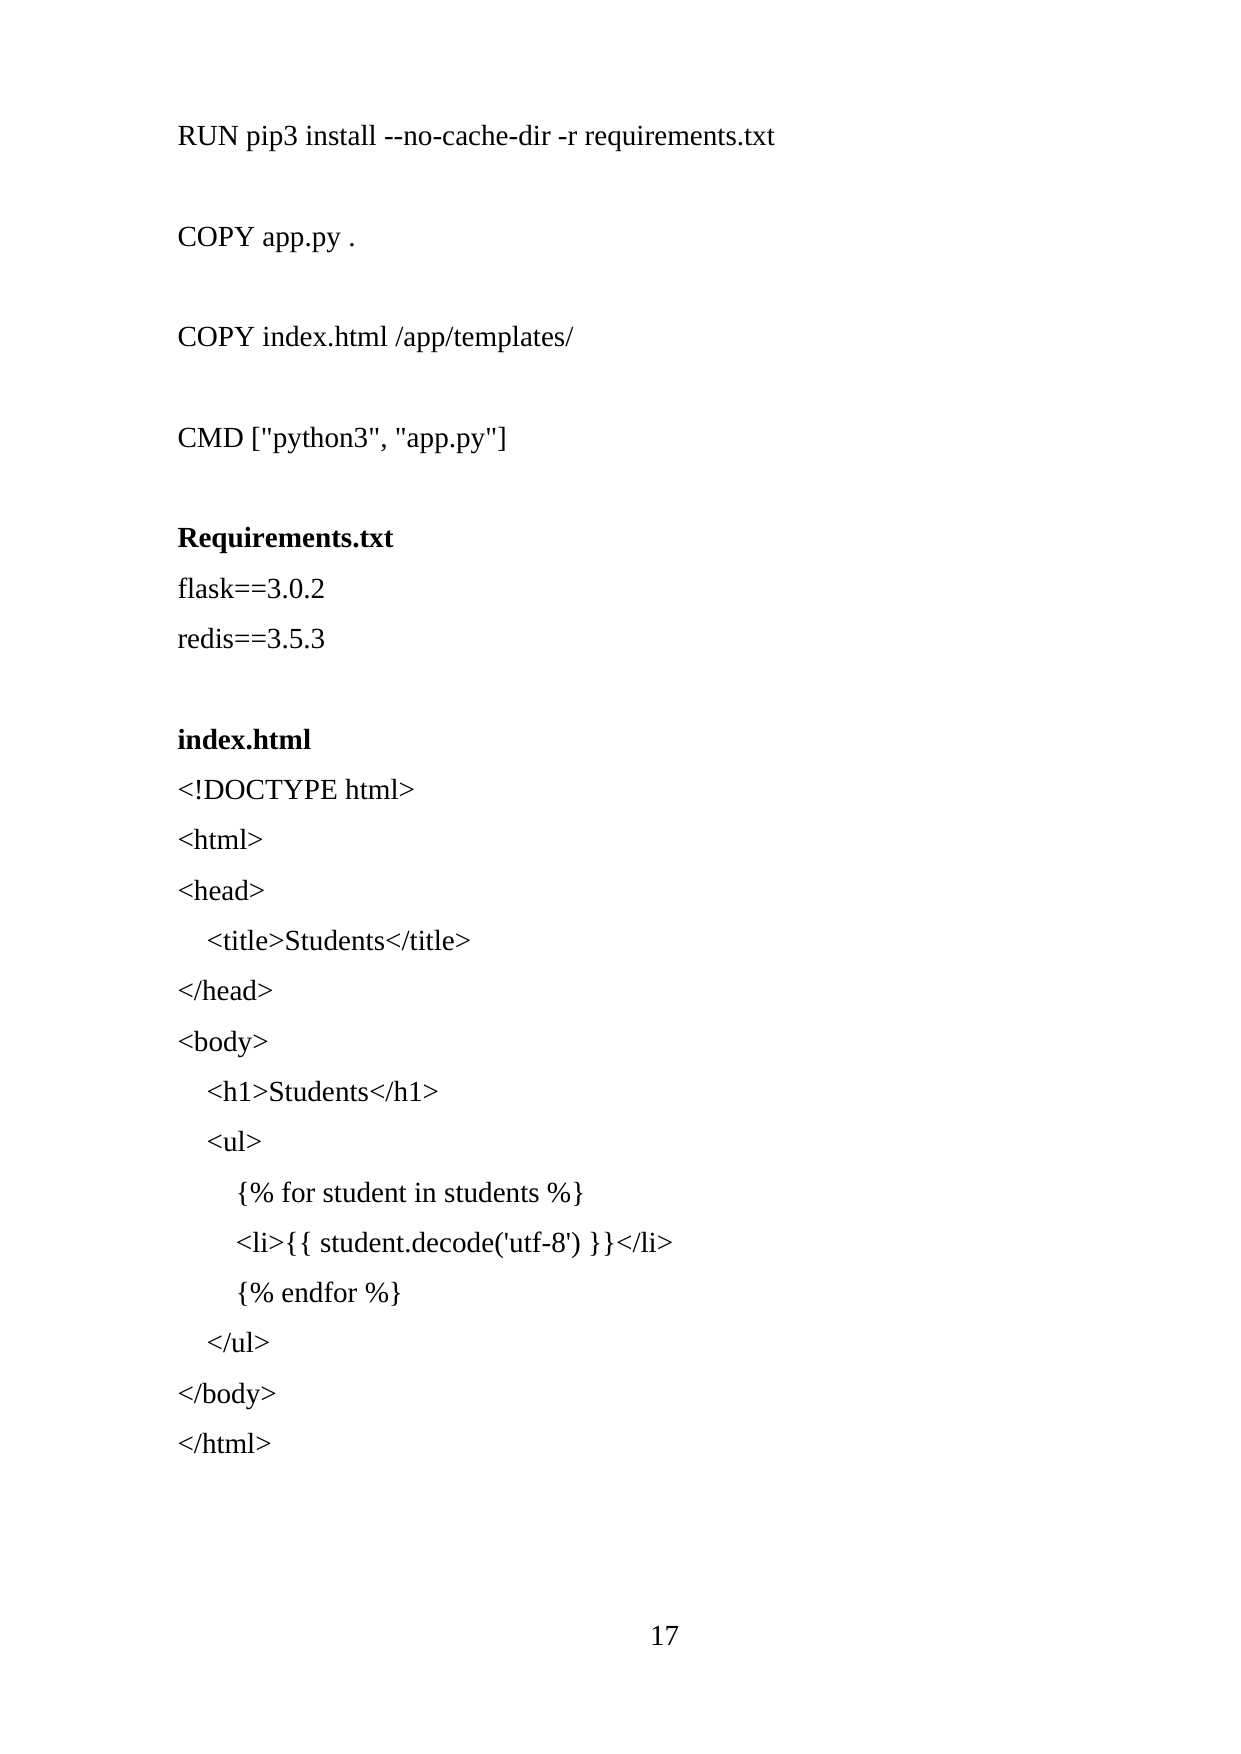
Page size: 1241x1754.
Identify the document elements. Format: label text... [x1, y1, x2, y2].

text RUN pip3 install --no-cache-dir -r requirements.txt [177, 118, 1152, 152]
text </ul> [177, 1326, 1152, 1359]
text <title>Students</title> [177, 923, 1152, 957]
text <h1>Students</h1> [177, 1074, 1152, 1108]
text redis==3.5.3 [177, 621, 1152, 655]
text <!DOCTYPE html> [177, 772, 1152, 806]
text <li>{{ student.decode('utf-8') }}</li> [177, 1225, 1152, 1258]
text <html> [177, 822, 1152, 856]
text flask==3.0.2 [177, 571, 1152, 604]
text COPY index.html /app/templates/ [177, 319, 1152, 353]
text <ul> [177, 1124, 1152, 1158]
text CMD ["python3", "app.py"] [177, 420, 1152, 453]
text <body> [177, 1024, 1152, 1057]
text <head> [177, 873, 1152, 906]
text {% for student in students %} [177, 1175, 1152, 1208]
text index.html [177, 722, 1152, 755]
text </head> [177, 973, 1152, 1007]
text Requirements.txt [177, 521, 1152, 554]
text {% endfor %} [177, 1275, 1152, 1309]
text </body> [177, 1376, 1152, 1409]
text </html> [177, 1426, 1152, 1460]
text COPY app.py . [177, 219, 1152, 252]
